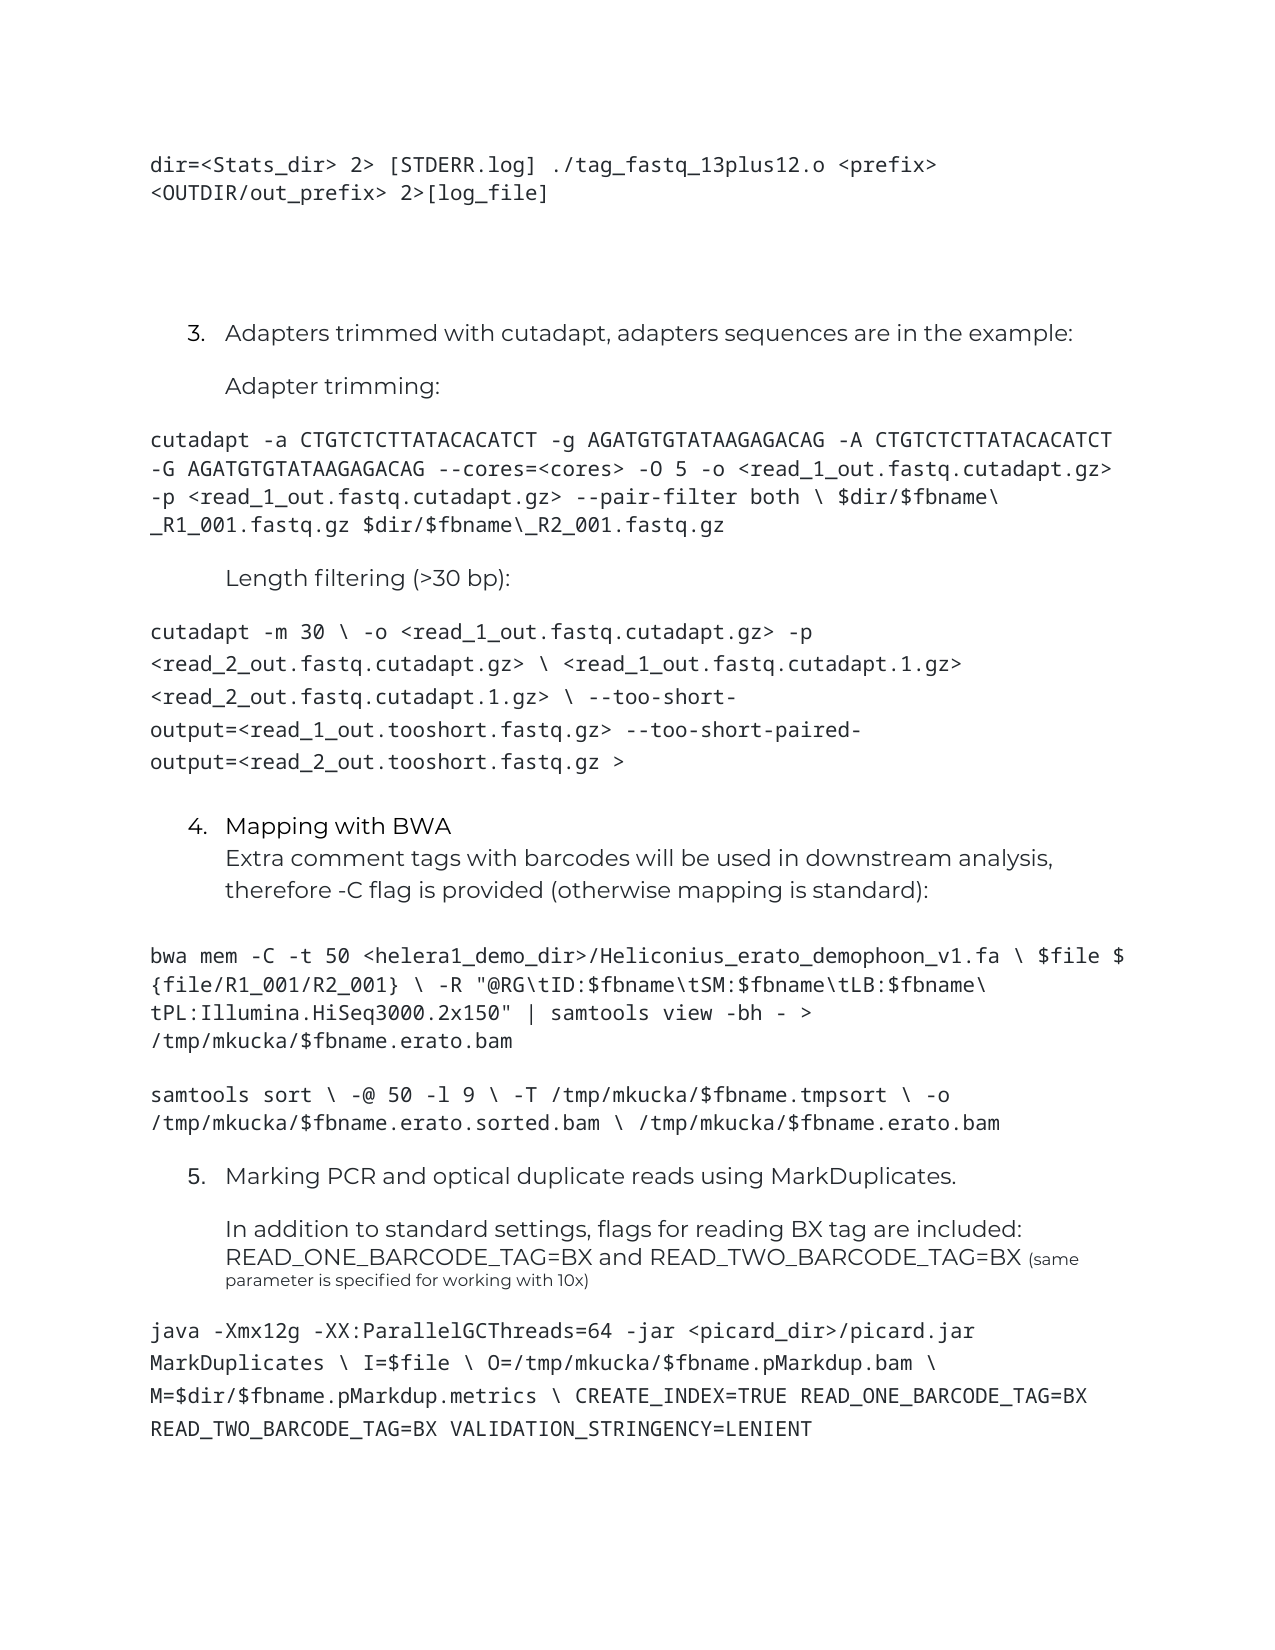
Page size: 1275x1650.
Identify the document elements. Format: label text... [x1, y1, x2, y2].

list Mapping with BWA [187, 812, 1125, 840]
text In addition to standard settings, flags for reading BX tag are included: READ_ONE_BARCODE_TAG=BX and READ_TWO_BARCODE_TAG=BX (same parameter is specified for working with 10x) [225, 1215, 1125, 1291]
text cutadapt -a CTGTCTCTTATACACATCT -g AGATGTGTATAAGAGACAG -A CTGTCTCTTATACACATCT -G AGATGTGTATAAGAGACAG --cores=<cores> -O 5 -o <read_1_out.fastq.cutadapt.gz> -p <read_1_out.fastq.cutadapt.gz> --pair-filter both \ $dir/$fbname\_R1_001.fastq.gz $dir/$fbname\_R2_001.fastq.gz [150, 425, 1125, 539]
text cutadapt -m 30 \ -o <read_1_out.fastq.cutadapt.gz> -p <read_2_out.fastq.cutadapt.gz> \ <read_1_out.fastq.cutadapt.1.gz> <read_2_out.fastq.cutadapt.1.gz> \ --too-short-output=<read_1_out.tooshort.fastq.gz> --too-short-paired-output=<read_2_out.tooshort.fastq.gz > [150, 617, 1125, 776]
text samtools sort \ -@ 50 -l 9 \ -T /tmp/mkucka/$fbname.tmpsort \ -o /tmp/mkucka/$fbname.erato.sorted.bam \ /tmp/mkucka/$fbname.erato.bam [150, 1080, 1125, 1137]
text bwa mem -C -t 50 <helera1_demo_dir>/Heliconius_erato_demophoon_v1.fa \ $file ${file/R1_001/R2_001} \ -R "@RG\tID:$fbname\tSM:$fbname\tLB:$fbname\tPL:Illumina.HiSeq3000.2x150" | samtools view -bh - > /tmp/mkucka/$fbname.erato.bam [150, 941, 1125, 1055]
text Length filtering (>30 bp): [225, 564, 1125, 592]
text java -Xmx12g -XX:ParallelGCThreads=64 -jar <picard_dir>/picard.jar MarkDuplicates \ I=$file \ O=/tmp/mkucka/$fbname.pMarkdup.bam \ M=$dir/$fbname.pMarkdup.metrics \ CREATE_INDEX=TRUE READ_ONE_BARCODE_TAG=BX READ_TWO_BARCODE_TAG=BX VALIDATION_STRINGENCY=LENIENT [150, 1316, 1125, 1442]
text Extra comment tags with barcodes will be used in downstream analysis, therefore -C flag is provided (otherwise mapping is standard): [225, 844, 1125, 904]
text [150, 150, 1125, 207]
list Adapters trimmed with cutadapt, adapters sequences are in the example: [187, 319, 1125, 347]
list Marking PCR and optical duplicate reads using MarkDuplicates. [187, 1162, 1125, 1190]
text Adapter trimming: [225, 372, 1125, 400]
